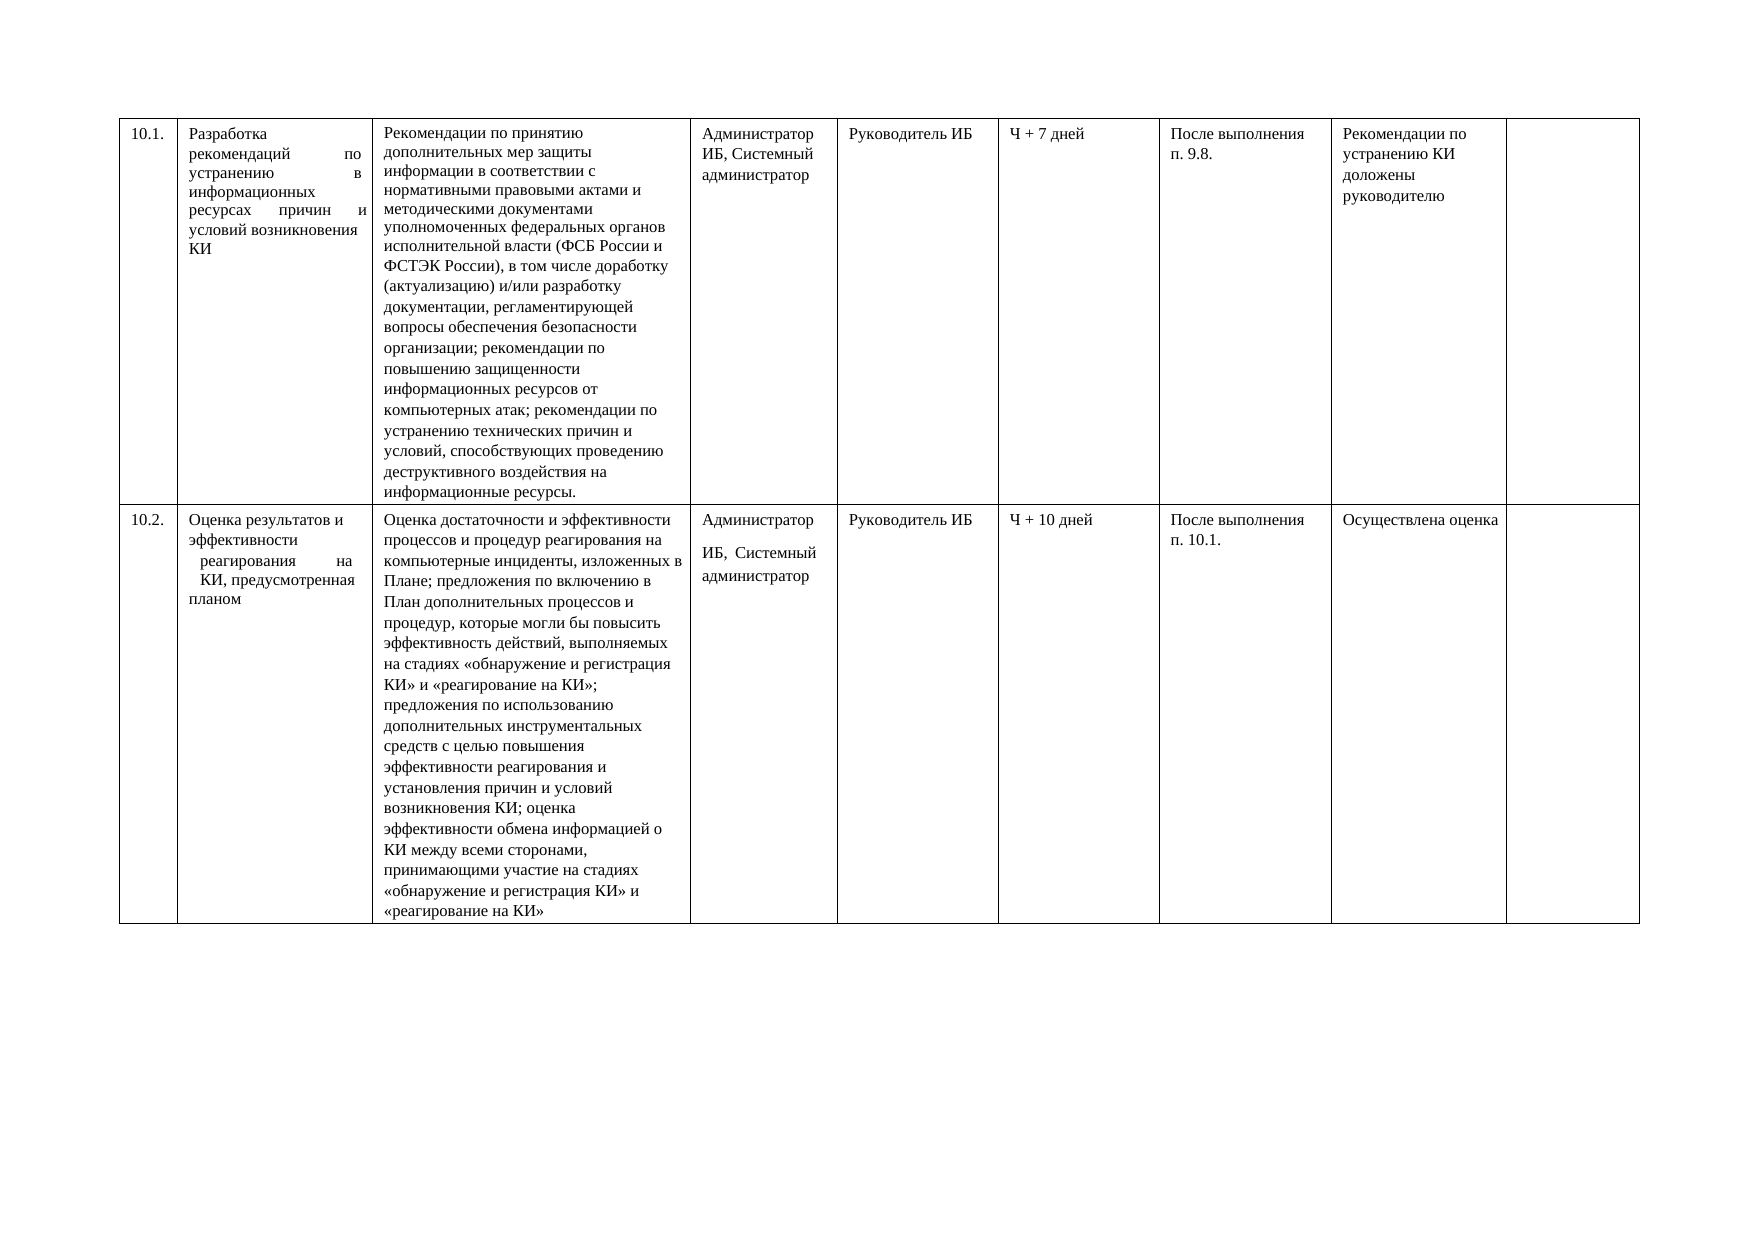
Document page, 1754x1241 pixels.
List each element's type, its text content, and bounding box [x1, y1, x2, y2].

table_cell После выполнения п. 9.8. [1160, 119, 1331, 504]
table_cell 10.1. [120, 119, 177, 504]
table_cell Администратор ИБ, Системный администратор [691, 505, 837, 923]
table_cell 10.2. [120, 505, 177, 923]
table_cell Рекомендации по устранению КИ доложены руководителю [1332, 119, 1506, 504]
table_cell Рекомендации по принятию дополнительных мер защиты информации в соответствии с нормативными правовыми актами и методическими документами уполномоченных федеральных органов исполнительной власти (ФСБ России и ФСТЭК России), в том числе доработку (актуализацию) и/или разработку документации, регламентирующей вопросы обеспечения безопасности организации; рекомендации по повышению защищенности информационных ресурсов от компьютерных атак; рекомендации по устранению технических причин и условий, способствующих проведению деструктивного воздействия на информационные ресурсы. [373, 119, 690, 504]
table_cell [1507, 505, 1639, 923]
table_cell Ч + 10 дней [999, 505, 1159, 923]
table_cell Администратор ИБ, Системный администратор [691, 119, 837, 504]
table_cell Осуществлена оценка [1332, 505, 1506, 923]
table_cell Руководитель ИБ [838, 119, 998, 504]
table_cell Оценка результатов и эффективности реагирования на КИ, предусмотренная планом [178, 505, 372, 923]
table_cell После выполнения п. 10.1. [1160, 505, 1331, 923]
table_cell Руководитель ИБ [838, 505, 998, 923]
table_cell [1507, 119, 1639, 504]
table_cell Ч + 7 дней [999, 119, 1159, 504]
table_cell Оценка достаточности и эффективности процессов и процедур реагирования на компьютерные инциденты, изложенных в Плане; предложения по включению в План дополнительных процессов и процедур, которые могли бы повысить эффективность действий, выполняемых на стадиях «обнаружение и регистрация КИ» и «реагирование на КИ»; предложения по использованию дополнительных инструментальных средств с целью повышения эффективности реагирования и установления причин и условий возникновения КИ; оценка эффективности обмена информацией о КИ между всеми сторонами, принимающими участие на стадиях «обнаружение и регистрация КИ» и «реагирование на КИ» [373, 505, 690, 923]
table_cell Разработка рекомендаций по устранению в информационных ресурсах причин и условий возникновения КИ [178, 119, 372, 504]
